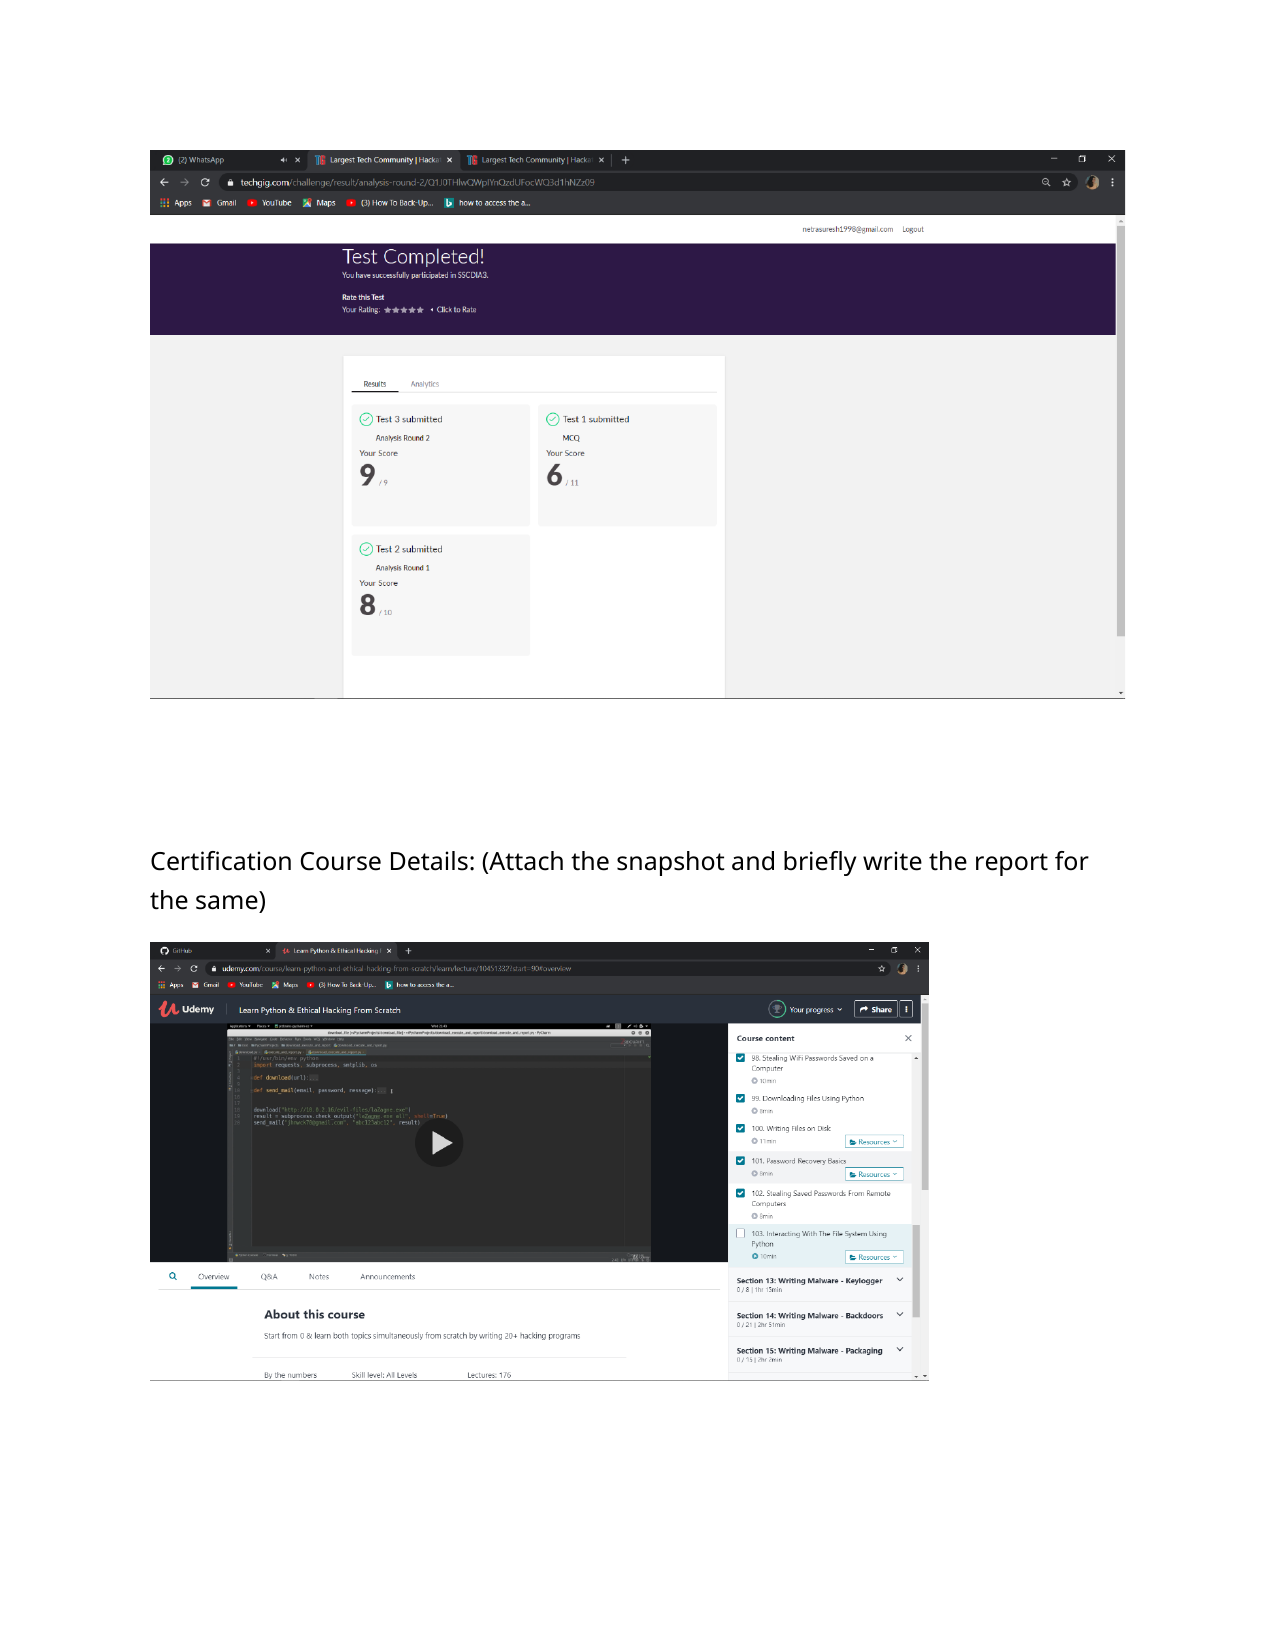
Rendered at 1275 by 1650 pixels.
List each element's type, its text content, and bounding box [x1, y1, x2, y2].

picture [150, 942, 929, 1381]
text Certification Course Details: (Attach the snapshot and briefly write the report for the same) [150, 843, 1125, 917]
picture [150, 150, 1125, 699]
